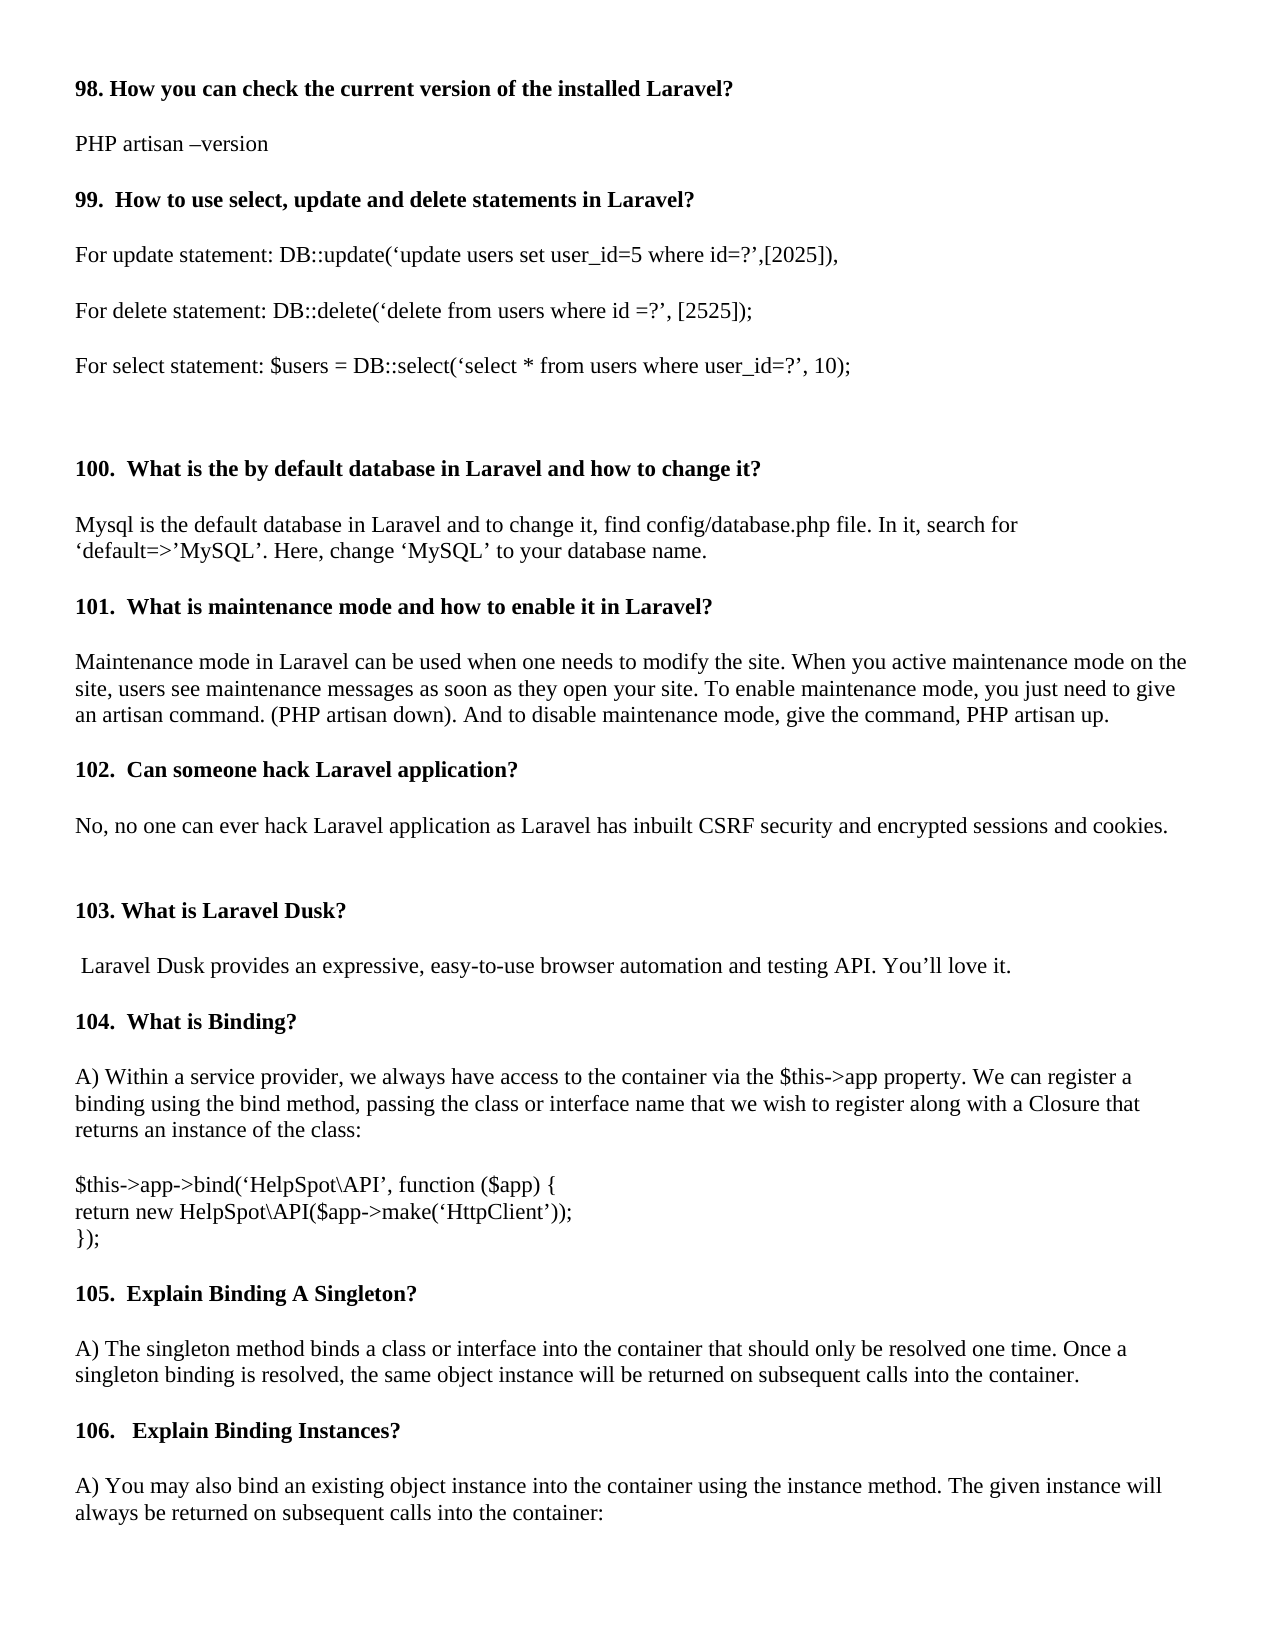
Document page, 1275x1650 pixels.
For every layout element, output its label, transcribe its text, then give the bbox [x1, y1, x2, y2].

text For update statement: DB::update(‘update users set user_id=5 where id=?’,[2025]), [75, 242, 1200, 268]
text Laravel Dusk provides an expressive, easy-to-use browser automation and testing API. You’ll love it. [75, 952, 1200, 978]
text No, no one can ever hack Laravel application as Laravel has inbuilt CSRF security and encrypted sessions and cookies. [75, 812, 1200, 838]
subtitle 100. What is the by default database in Laravel and how to change it? [75, 455, 1200, 482]
text 106. Explain Binding Instances? [75, 1417, 1200, 1443]
text Mysql is the default database in Laravel and to change it, find config/database.php file. In it, search for ‘default=>’MySQL’. Here, change ‘MySQL’ to your database name. [75, 511, 1200, 563]
subtitle 102. Can someone hack Laravel application? [75, 756, 1200, 783]
text Maintenance mode in Laravel can be used when one needs to modify the site. When you active maintenance mode on the site, users see maintenance messages as soon as they open your site. To enable maintenance mode, you just need to give an artisan command. (PHP artisan down). And to disable maintenance mode, give the command, PHP artisan up. [75, 648, 1200, 727]
subtitle 98. How you can check the current version of the installed Laravel? [75, 75, 1200, 101]
text 103. What is Laravel Dusk? [75, 897, 1200, 923]
text A) Within a service provider, we always have access to the container via the $this->app property. We can register a binding using the bind method, passing the class or interface name that we wish to register along with a Closure that returns an instance of the class: [75, 1063, 1200, 1142]
text A) You may also bind an existing object instance into the container using the instance method. The given instance will always be returned on subsequent calls into the container: [75, 1473, 1200, 1525]
subtitle 99. How to use select, update and delete statements in Laravel? [75, 186, 1200, 212]
text For delete statement: DB::delete(‘delete from users where id =?’, [2525]); [75, 297, 1200, 323]
text 105. Explain Binding A Singleton? [75, 1280, 1200, 1306]
text A) The singleton method binds a class or interface into the container that should only be resolved one time. Once a singleton binding is resolved, the same object instance will be returned on subsequent calls into the container. [75, 1335, 1200, 1388]
text $this->app->bind(‘HelpSpot\API’, function ($app) { return new HelpSpot\API($app->make(‘HttpClient’)); }); [75, 1171, 1200, 1251]
text PHP artisan –version [75, 131, 1200, 157]
text For select statement: $users = DB::select(‘select * from users where user_id=?’, 10); [75, 353, 1200, 379]
subtitle 101. What is maintenance mode and how to enable it in Laravel? [75, 593, 1200, 619]
text 104. What is Binding? [75, 1008, 1200, 1034]
